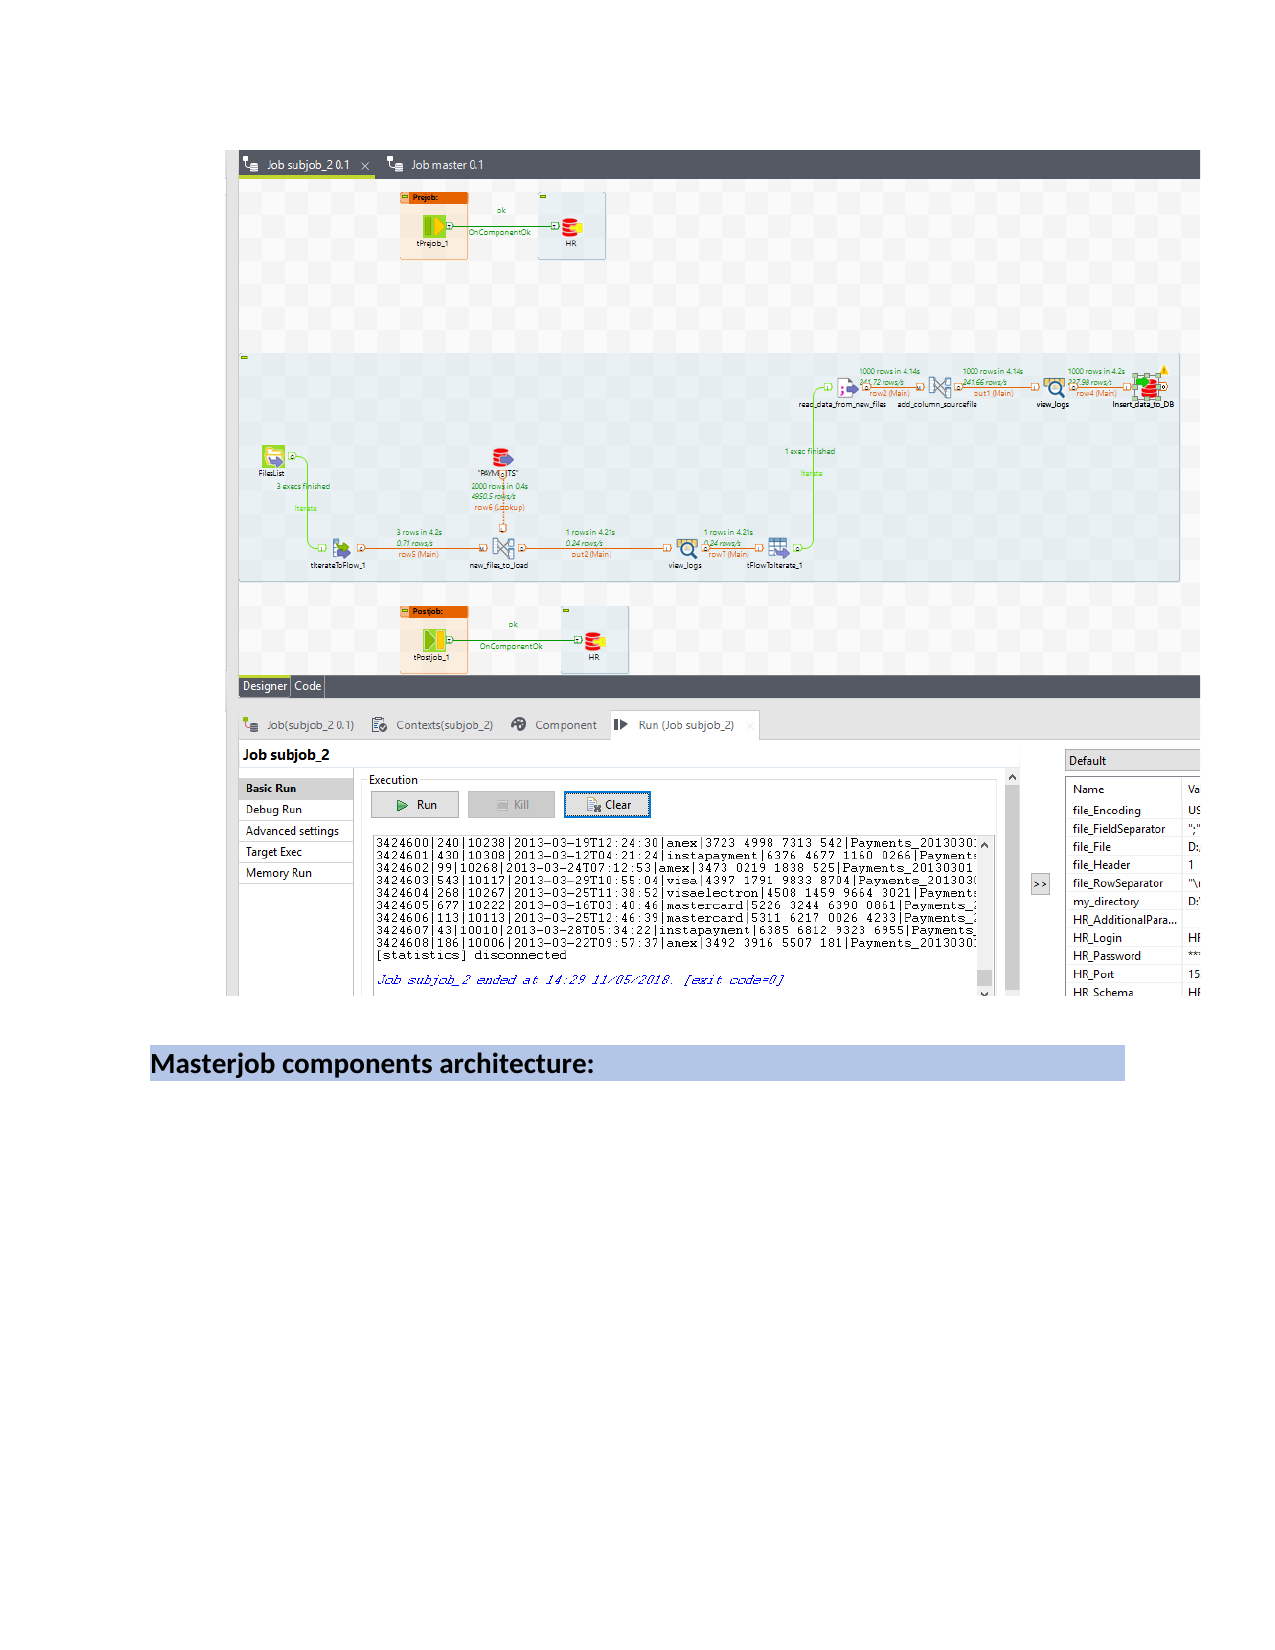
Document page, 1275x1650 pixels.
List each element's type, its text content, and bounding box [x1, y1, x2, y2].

picture [225, 150, 1200, 996]
text Masterjob components architecture: [150, 1045, 1125, 1081]
